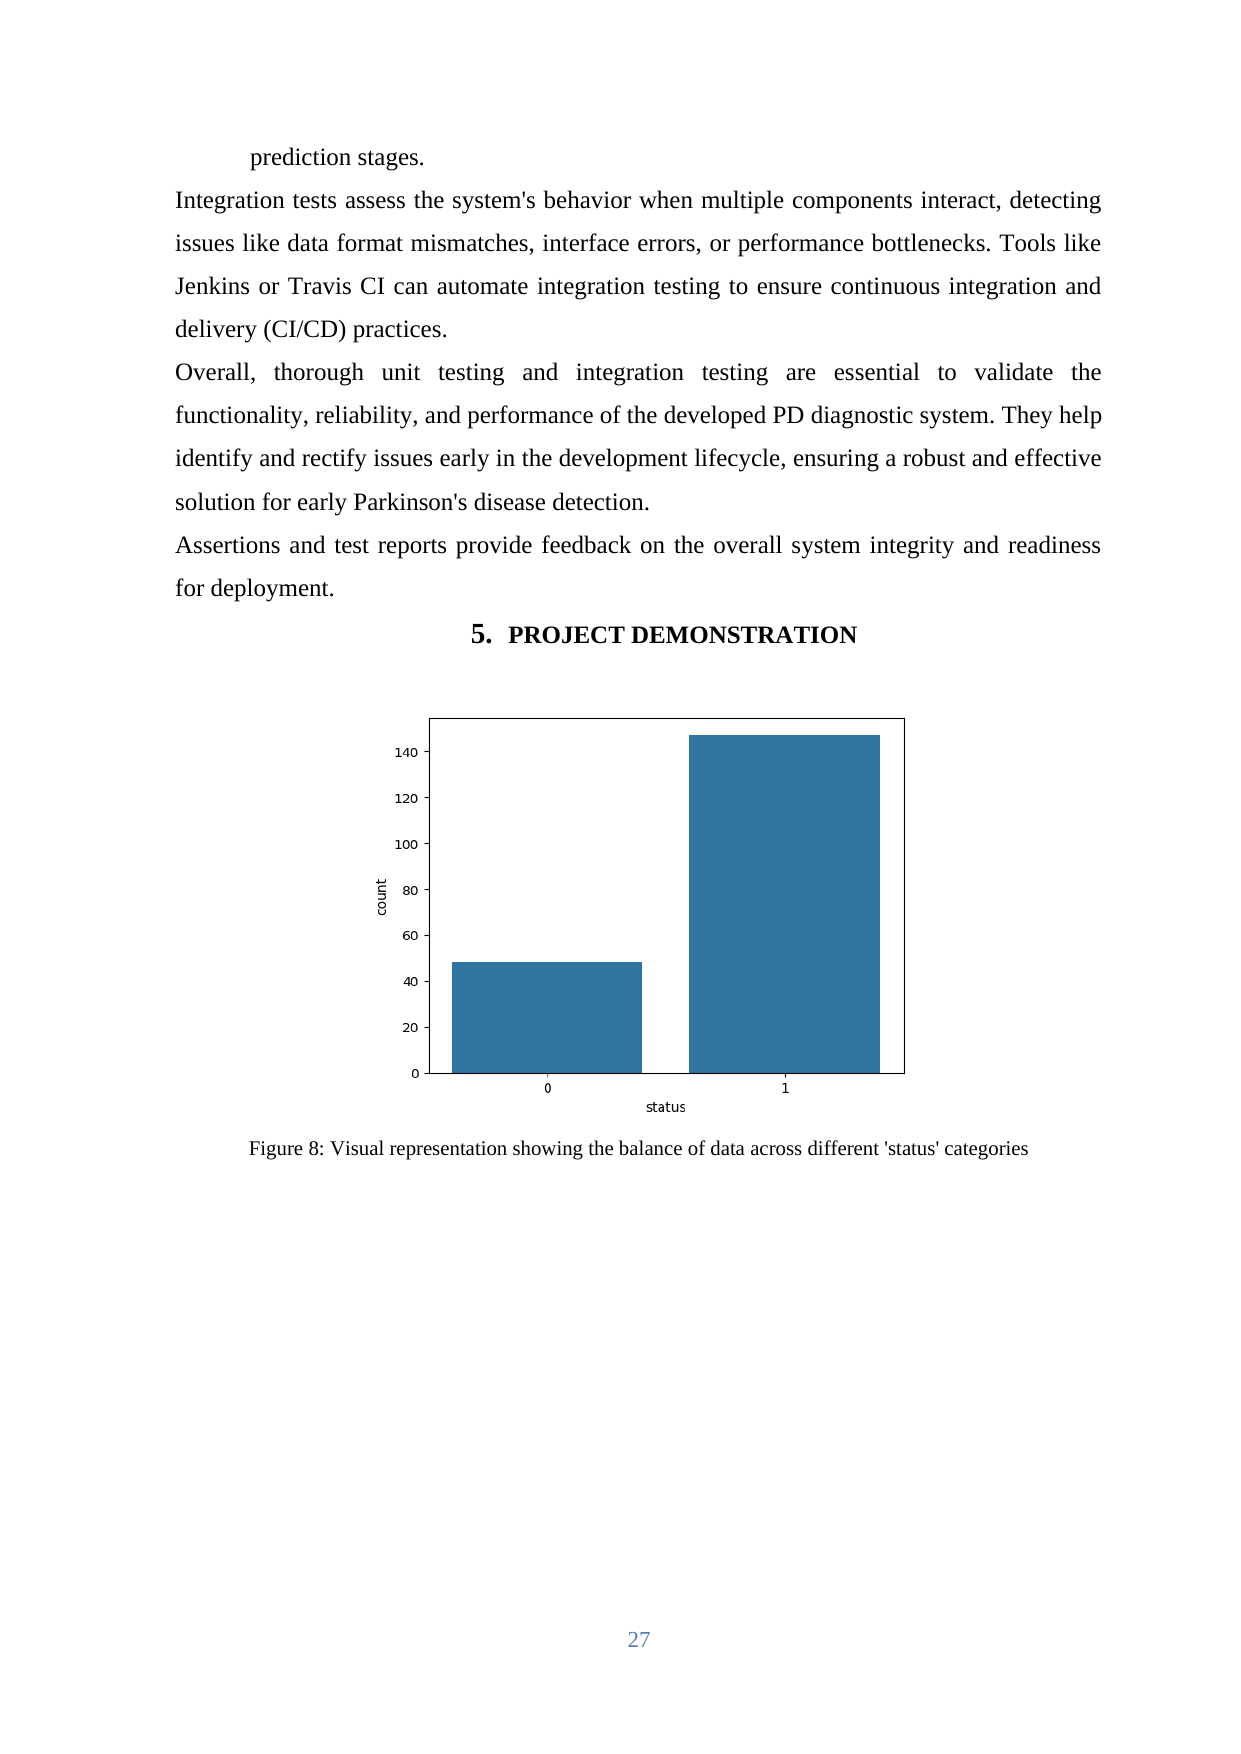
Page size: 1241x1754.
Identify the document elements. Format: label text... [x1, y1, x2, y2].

text Figure 8: Visual representation showing the balance of data across different 'status' categories [175, 1136, 1103, 1160]
list PROJECT DEMONSTRATION [225, 616, 1103, 649]
text Assertions and test reports provide feedback on the overall system integrity and readiness for deployment. [175, 530, 1103, 602]
text Integration tests assess the system's behavior when multiple components interact, detecting issues like data format mismatches, interface errors, or performance bottlenecks. Tools like Jenkins or Travis CI can automate integration testing to ensure continuous integration and delivery (CI/CD) practices. [175, 185, 1103, 343]
picture [366, 709, 912, 1123]
text Overall, thorough unit testing and integration testing are essential to validate the functionality, reliability, and performance of the developed PD diagnostic system. They help identify and rectify issues early in the development lifecycle, ensuring a robust and effective solution for early Parkinson's disease detection. [175, 357, 1103, 515]
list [212, 142, 1103, 170]
